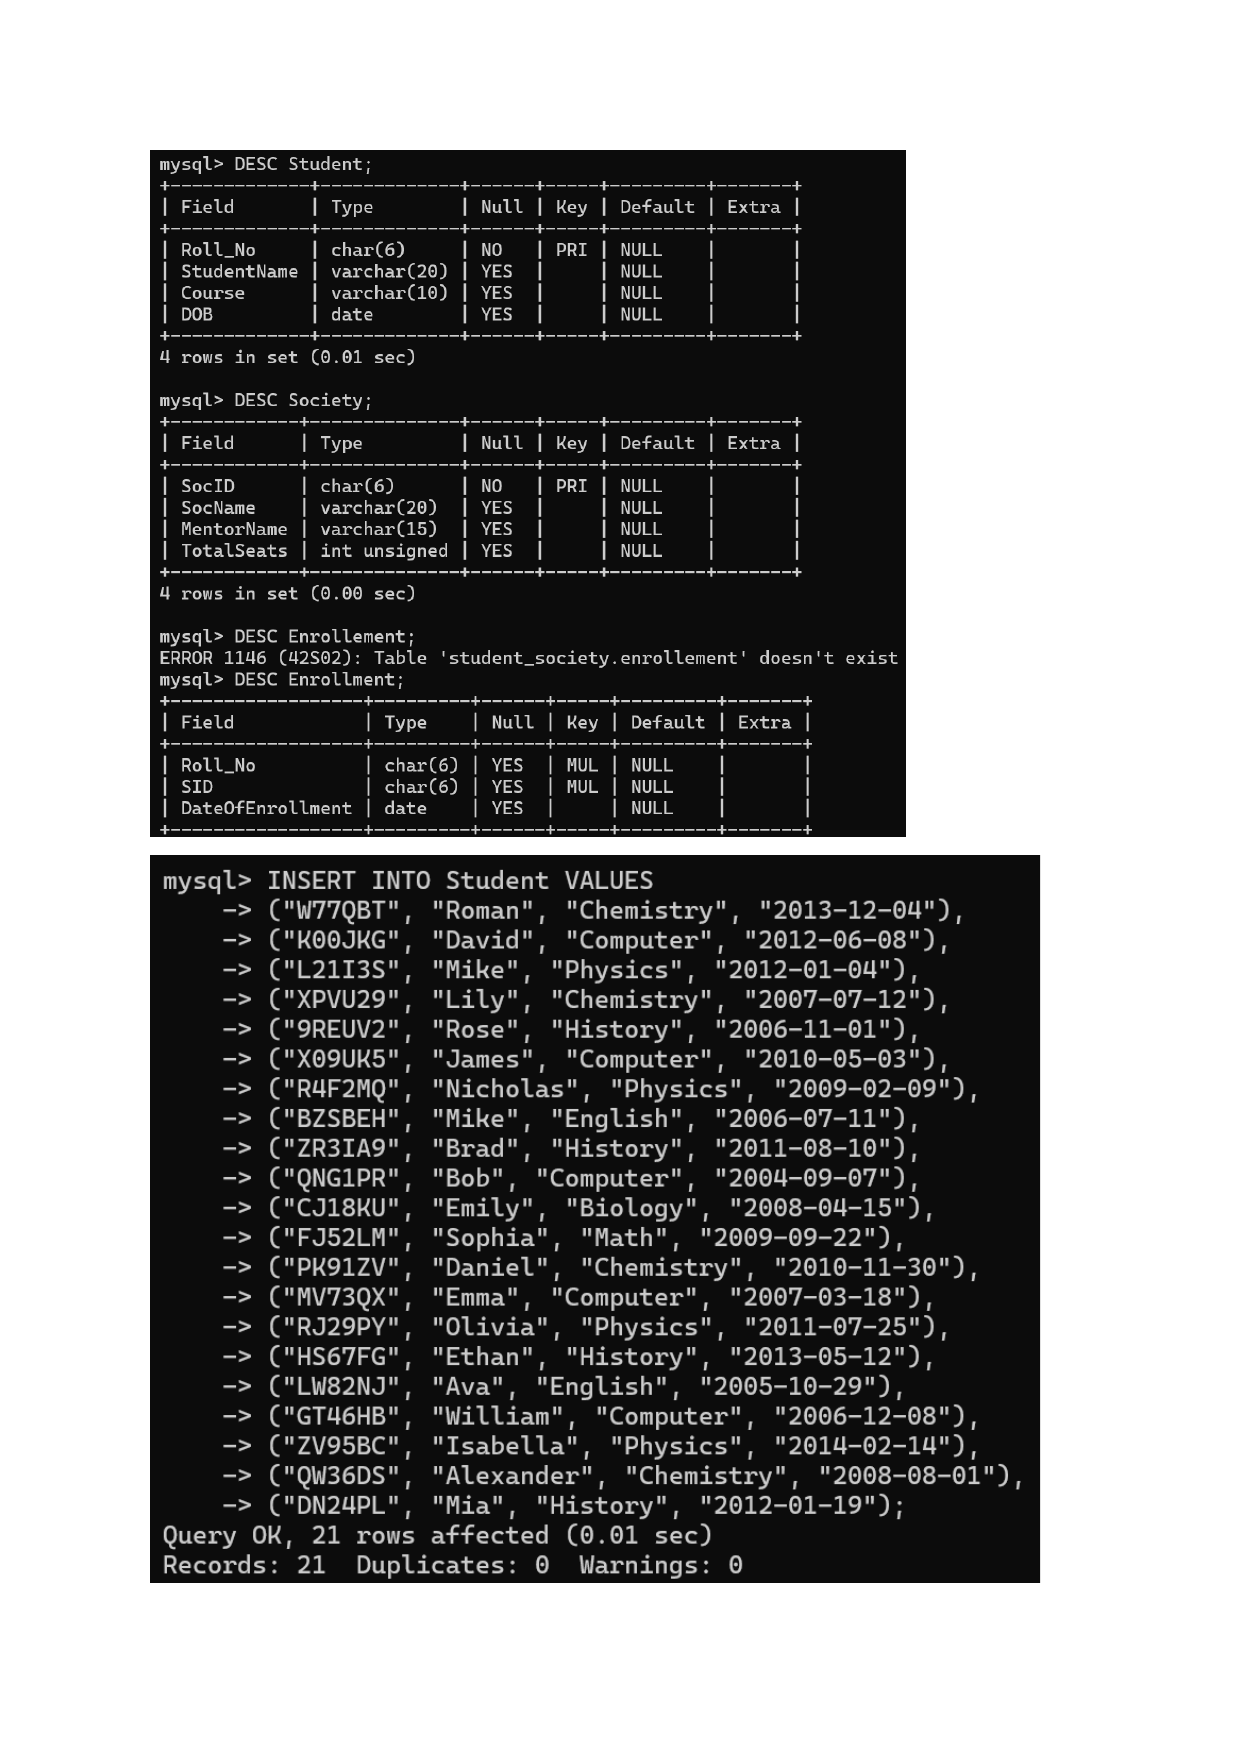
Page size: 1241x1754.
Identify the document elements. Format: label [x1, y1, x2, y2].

picture [150, 855, 1041, 1583]
picture [150, 150, 906, 837]
